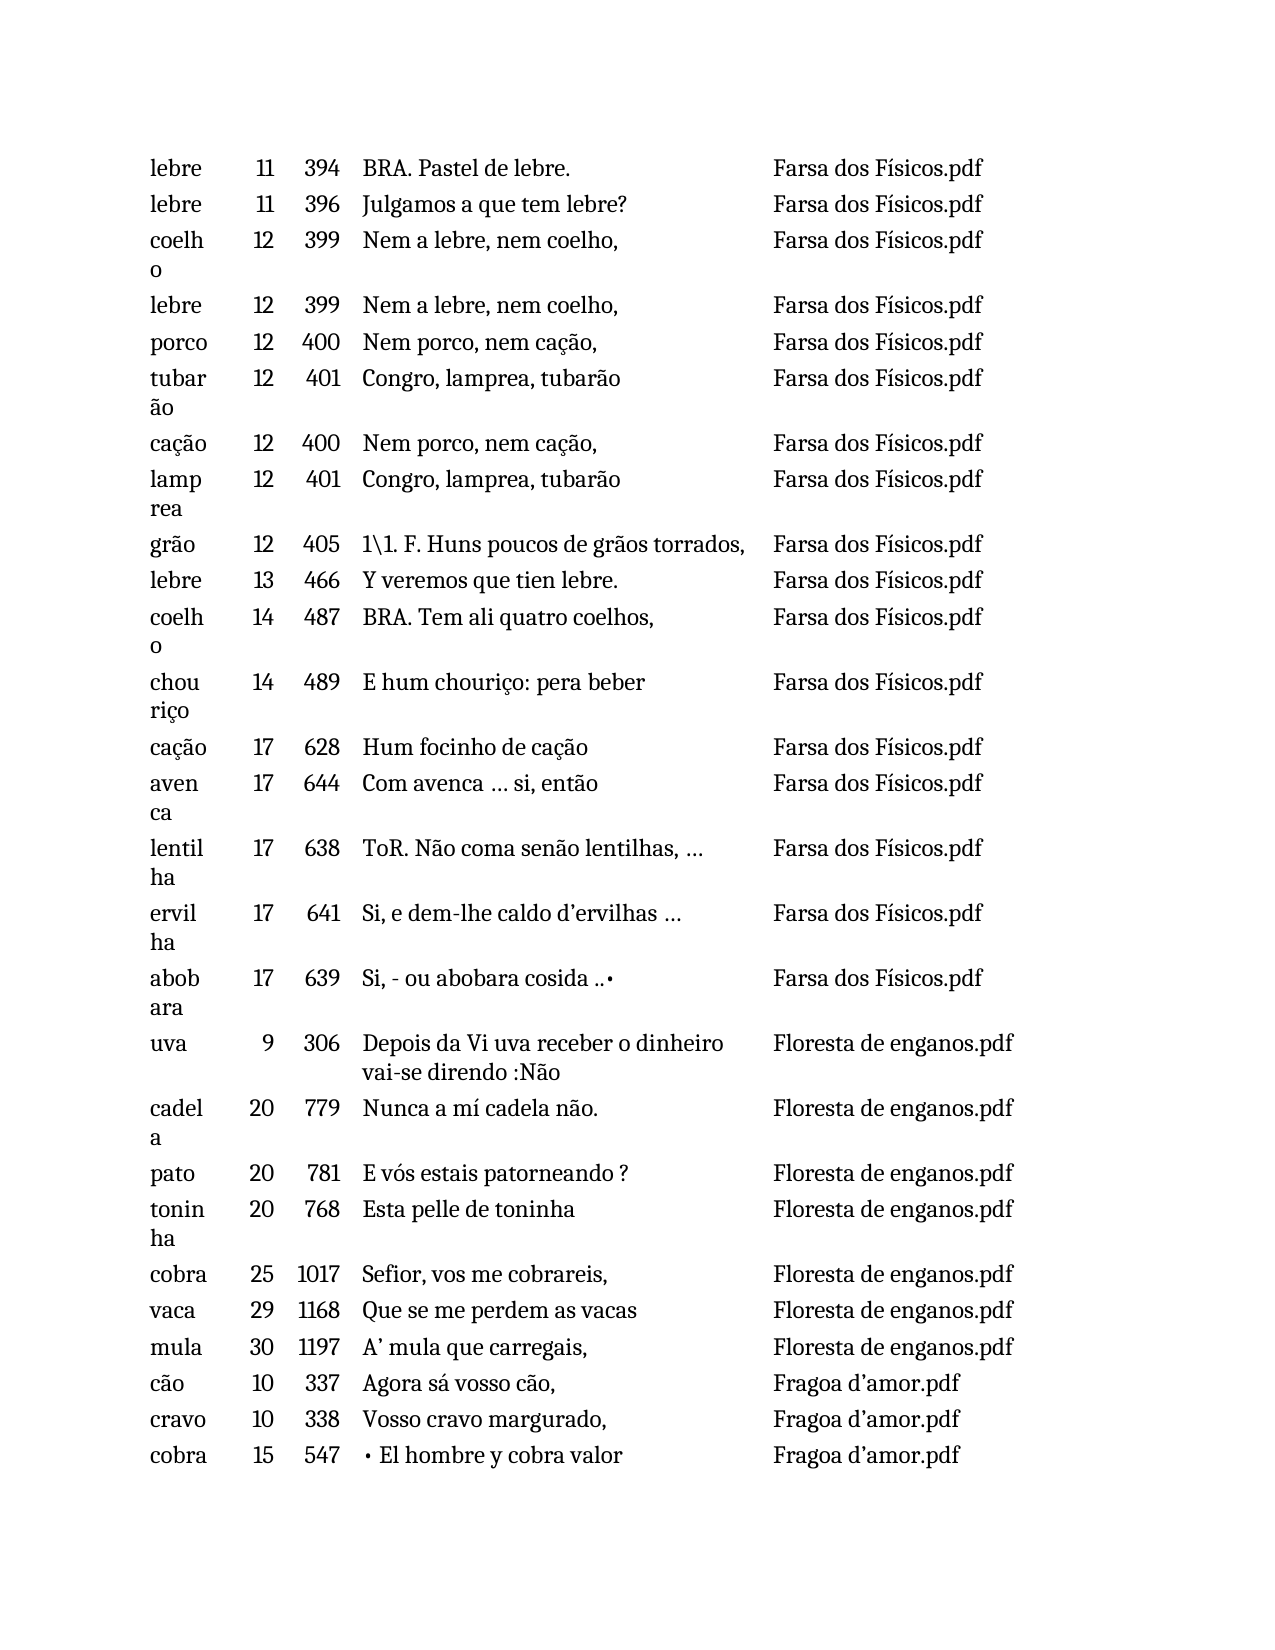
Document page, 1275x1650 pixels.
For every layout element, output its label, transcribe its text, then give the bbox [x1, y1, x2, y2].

table_cell BRA. Tem ali quatro coelhos, [351, 599, 762, 664]
table_cell lebre [139, 288, 219, 324]
table_cell uva [139, 1025, 219, 1090]
table_cell Floresta de enganos.pdf [762, 1256, 1114, 1292]
table_cell Floresta de enganos.pdf [762, 1329, 1114, 1365]
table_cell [762, 150, 1114, 186]
table_cell Si, - ou abobara cosida ..• [351, 960, 762, 1025]
table_cell lebre [139, 150, 219, 186]
table_cell 11 [219, 150, 285, 186]
table_cell Julgamos a que tem lebre? [351, 186, 762, 222]
table_cell • El hombre y cobra valor [351, 1438, 762, 1474]
table_cell Farsa dos Físicos.pdf [762, 360, 1114, 425]
table_cell 337 [285, 1365, 351, 1401]
table_cell Si, e dem-lhe caldo d’ervilhas … [351, 895, 762, 960]
table_cell 14 [219, 599, 285, 664]
table_cell Nem a lebre, nem coelho, [351, 288, 762, 324]
table_cell cobra [139, 1256, 219, 1292]
table_cell mula [139, 1329, 219, 1365]
table_cell Farsa dos Físicos.pdf [762, 664, 1114, 729]
table_cell 10 [219, 1401, 285, 1437]
table_cell 394 [285, 150, 351, 186]
table_cell pato [139, 1155, 219, 1191]
table_cell Farsa dos Físicos.pdf [762, 186, 1114, 222]
table_cell E vós estais patorneando ? [351, 1155, 762, 1191]
table_cell Farsa dos Físicos.pdf [762, 960, 1114, 1025]
table_cell 20 [219, 1090, 285, 1155]
table_cell 20 [219, 1155, 285, 1191]
table_cell 25 [219, 1256, 285, 1292]
table_cell 17 [219, 729, 285, 765]
table_cell Floresta de enganos.pdf [762, 1025, 1114, 1090]
table_cell Fragoa d’amor.pdf [762, 1438, 1114, 1474]
table_cell 399 [285, 288, 351, 324]
table_cell Farsa dos Físicos.pdf [762, 425, 1114, 461]
table_cell Que se me perdem as vacas [351, 1293, 762, 1329]
table_cell lentilha [139, 830, 219, 895]
table_cell Vosso cravo margurado, [351, 1401, 762, 1437]
table_cell tubarão [139, 360, 219, 425]
table_cell Nem porco, nem cação, [351, 425, 762, 461]
table_cell Nem a lebre, nem coelho, [351, 223, 762, 287]
table_cell coelho [139, 223, 219, 287]
table_cell chouriço [139, 664, 219, 729]
table_cell 644 [285, 765, 351, 830]
table_cell 12 [219, 223, 285, 287]
table_cell 400 [285, 425, 351, 461]
table_cell cadela [139, 1090, 219, 1155]
table_cell Hum focinho de cação [351, 729, 762, 765]
table_cell porco [139, 324, 219, 360]
table_cell 396 [285, 186, 351, 222]
table_cell 338 [285, 1401, 351, 1437]
table_cell Fragoa d’amor.pdf [762, 1401, 1114, 1437]
table_cell 12 [219, 461, 285, 526]
table_cell Farsa dos Físicos.pdf [762, 830, 1114, 895]
table_cell 401 [285, 360, 351, 425]
table_cell Farsa dos Físicos.pdf [762, 895, 1114, 960]
table_cell ervilha [139, 895, 219, 960]
table_cell grão [139, 526, 219, 562]
table_cell 13 [219, 563, 285, 599]
table_cell Farsa dos Físicos.pdf [762, 288, 1114, 324]
table_cell Farsa dos Físicos.pdf [762, 563, 1114, 599]
table_cell cação [139, 425, 219, 461]
table_cell coelho [139, 599, 219, 664]
table_cell 489 [285, 664, 351, 729]
table_cell Sefior, vos me cobrareis, [351, 1256, 762, 1292]
table_cell lebre [139, 186, 219, 222]
table_cell 466 [285, 563, 351, 599]
table_cell 17 [219, 960, 285, 1025]
table_cell Farsa dos Físicos.pdf [762, 223, 1114, 287]
table_cell Congro, lamprea, tubarão [351, 461, 762, 526]
table_cell 401 [285, 461, 351, 526]
table_cell Floresta de enganos.pdf [762, 1293, 1114, 1329]
table_cell 306 [285, 1025, 351, 1090]
table_cell Floresta de enganos.pdf [762, 1155, 1114, 1191]
table_cell 17 [219, 765, 285, 830]
table_cell 641 [285, 895, 351, 960]
table_cell 12 [219, 324, 285, 360]
table_cell 11 [219, 186, 285, 222]
table_cell Nunca a mí cadela não. [351, 1090, 762, 1155]
table_cell 639 [285, 960, 351, 1025]
table_cell Farsa dos Físicos.pdf [762, 526, 1114, 562]
table_cell Esta pelle de toninha [351, 1191, 762, 1256]
table_cell 12 [219, 360, 285, 425]
table_cell 547 [285, 1438, 351, 1474]
table_cell 628 [285, 729, 351, 765]
table_cell 405 [285, 526, 351, 562]
table_cell lebre [139, 563, 219, 599]
table_cell 29 [219, 1293, 285, 1329]
table_cell avenca [139, 765, 219, 830]
table_cell vaca [139, 1293, 219, 1329]
table_cell 781 [285, 1155, 351, 1191]
table_cell cação [139, 729, 219, 765]
table_cell 14 [219, 664, 285, 729]
table_cell 638 [285, 830, 351, 895]
table_cell Farsa dos Físicos.pdf [762, 324, 1114, 360]
table_cell ToR. Não coma senão lentilhas, … [351, 830, 762, 895]
table_cell 399 [285, 223, 351, 287]
table_cell 9 [219, 1025, 285, 1090]
table_cell A’ mula que carregais, [351, 1329, 762, 1365]
table_cell Depois da Vi uva receber o dinheiro vai-se direndo :Não [351, 1025, 762, 1090]
table_cell Com avenca … si, então [351, 765, 762, 830]
table_cell 487 [285, 599, 351, 664]
table_cell 1\1. F. Huns poucos de grãos torrados, [351, 526, 762, 562]
table_cell Fragoa d’amor.pdf [762, 1365, 1114, 1401]
table_cell Floresta de enganos.pdf [762, 1191, 1114, 1256]
table_cell Farsa dos Físicos.pdf [762, 599, 1114, 664]
table_cell 12 [219, 425, 285, 461]
table_cell 12 [219, 526, 285, 562]
table_cell 20 [219, 1191, 285, 1256]
table_cell 1197 [285, 1329, 351, 1365]
table_cell abobara [139, 960, 219, 1025]
table_cell 768 [285, 1191, 351, 1256]
table_cell cravo [139, 1401, 219, 1437]
table_cell 17 [219, 895, 285, 960]
table_cell cão [139, 1365, 219, 1401]
table_cell Congro, lamprea, tubarão [351, 360, 762, 425]
table_cell Agora sá vosso cão, [351, 1365, 762, 1401]
table_cell Farsa dos Físicos.pdf [762, 729, 1114, 765]
table_cell 779 [285, 1090, 351, 1155]
table_cell 1017 [285, 1256, 351, 1292]
table_cell Farsa dos Físicos.pdf [762, 765, 1114, 830]
table_cell 15 [219, 1438, 285, 1474]
table_cell 17 [219, 830, 285, 895]
table_cell 12 [219, 288, 285, 324]
table_cell BRA. Pastel de lebre. [351, 150, 762, 186]
table_cell 400 [285, 324, 351, 360]
table_cell lamprea [139, 461, 219, 526]
table_cell Y veremos que tien lebre. [351, 563, 762, 599]
table_cell Farsa dos Físicos.pdf [762, 461, 1114, 526]
table_cell 1168 [285, 1293, 351, 1329]
table_cell Floresta de enganos.pdf [762, 1090, 1114, 1155]
table_cell Nem porco, nem cação, [351, 324, 762, 360]
table_cell 10 [219, 1365, 285, 1401]
table_cell toninha [139, 1191, 219, 1256]
table_cell cobra [139, 1438, 219, 1474]
table_cell E hum chouriço: pera beber [351, 664, 762, 729]
table_cell 30 [219, 1329, 285, 1365]
